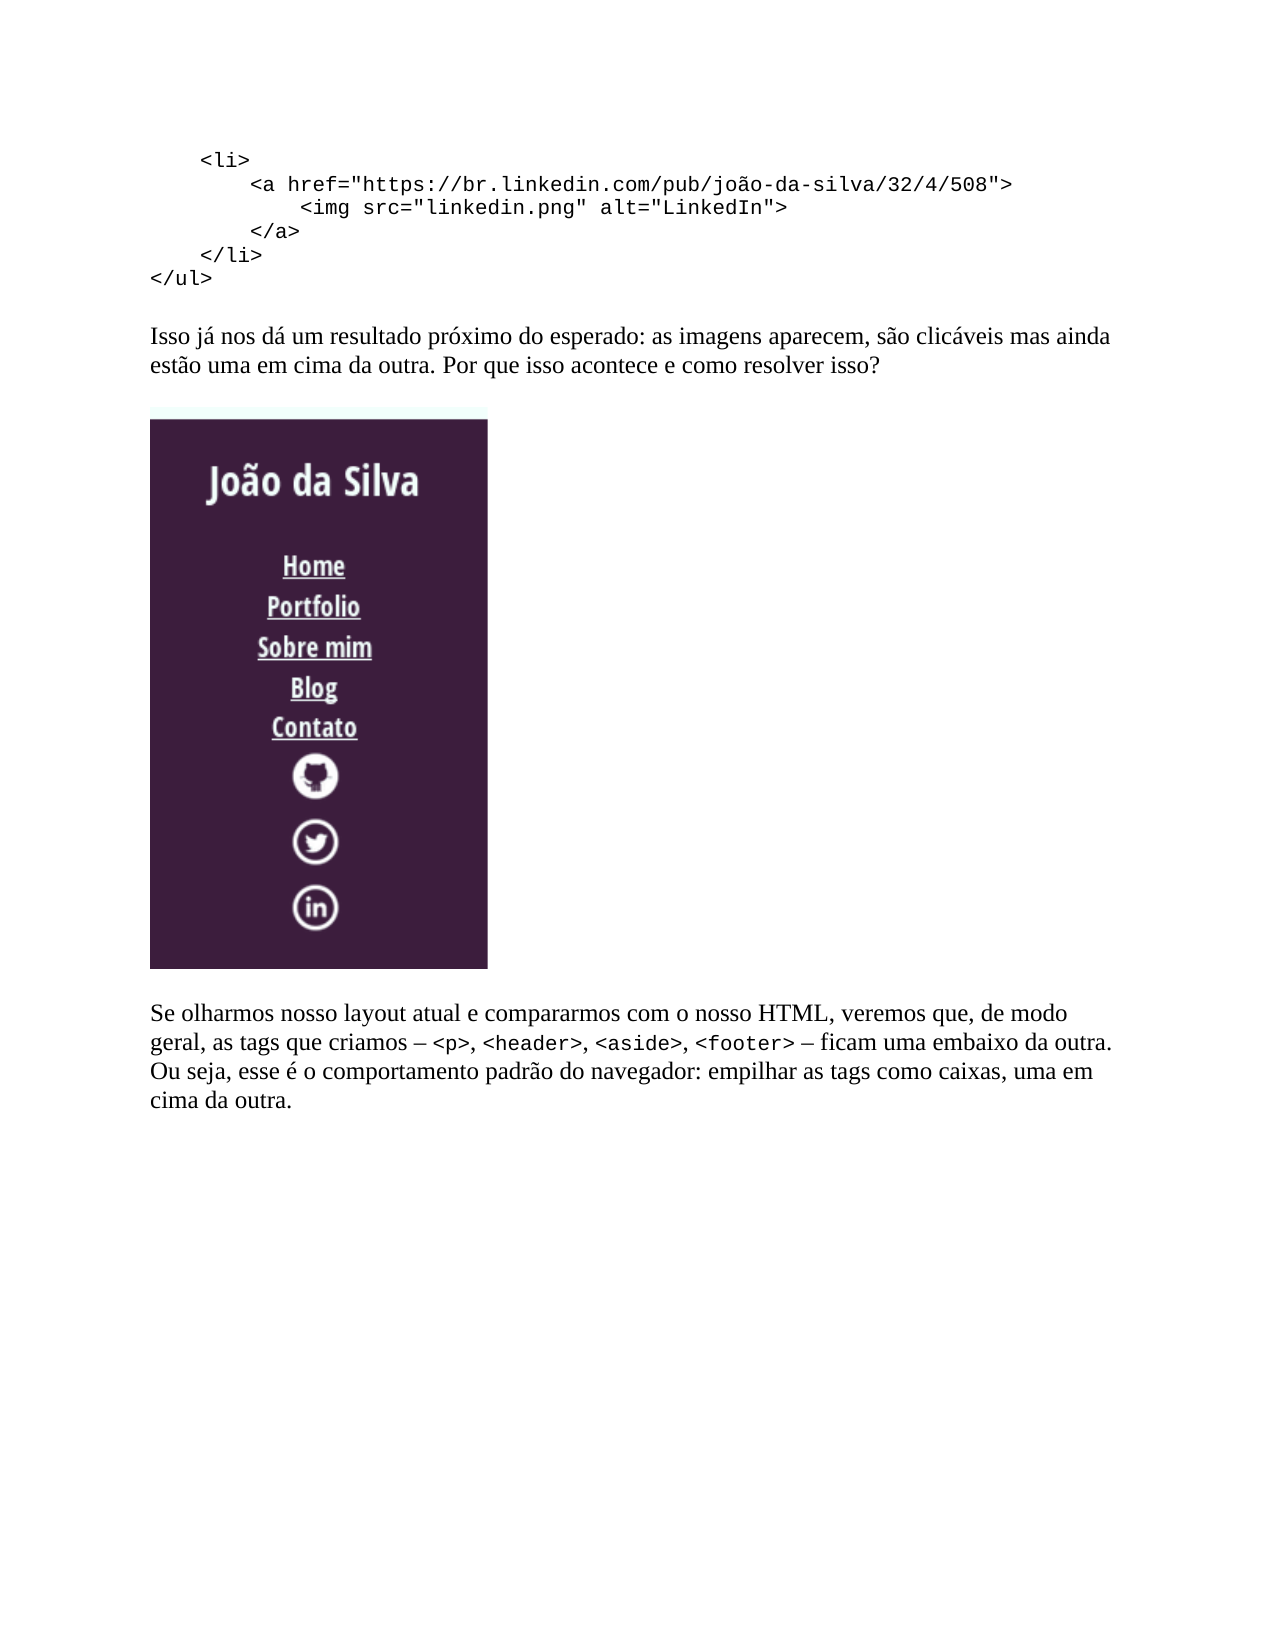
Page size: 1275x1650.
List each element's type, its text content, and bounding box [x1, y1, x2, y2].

text </li> [150, 244, 1125, 268]
text </a> [150, 221, 1125, 244]
text </ul> [150, 268, 1125, 292]
text <img src="linkedin.png" alt="LinkedIn"> [150, 197, 1125, 221]
text Isso já nos dá um resultado próximo do esperado: as imagens aparecem, são clicáveis mas ainda estão uma em cima da outra. Por que isso acontece e como resolver isso? [150, 321, 1125, 378]
text Se olharmos nosso layout atual e compararmos com o nosso HTML, veremos que, de modo geral, as tags que criamos – <p>, <header>, <aside>, <footer> – ficam uma embaixo da outra. Ou seja, esse é o comportamento padrão do navegador: empilhar as tags como caixas, uma em cima da outra. [150, 998, 1125, 1114]
text <a href="https://br.linkedin.com/pub/joão-da-silva/32/4/508"> [150, 174, 1125, 197]
picture [150, 407, 488, 969]
text <li> [150, 150, 1125, 174]
